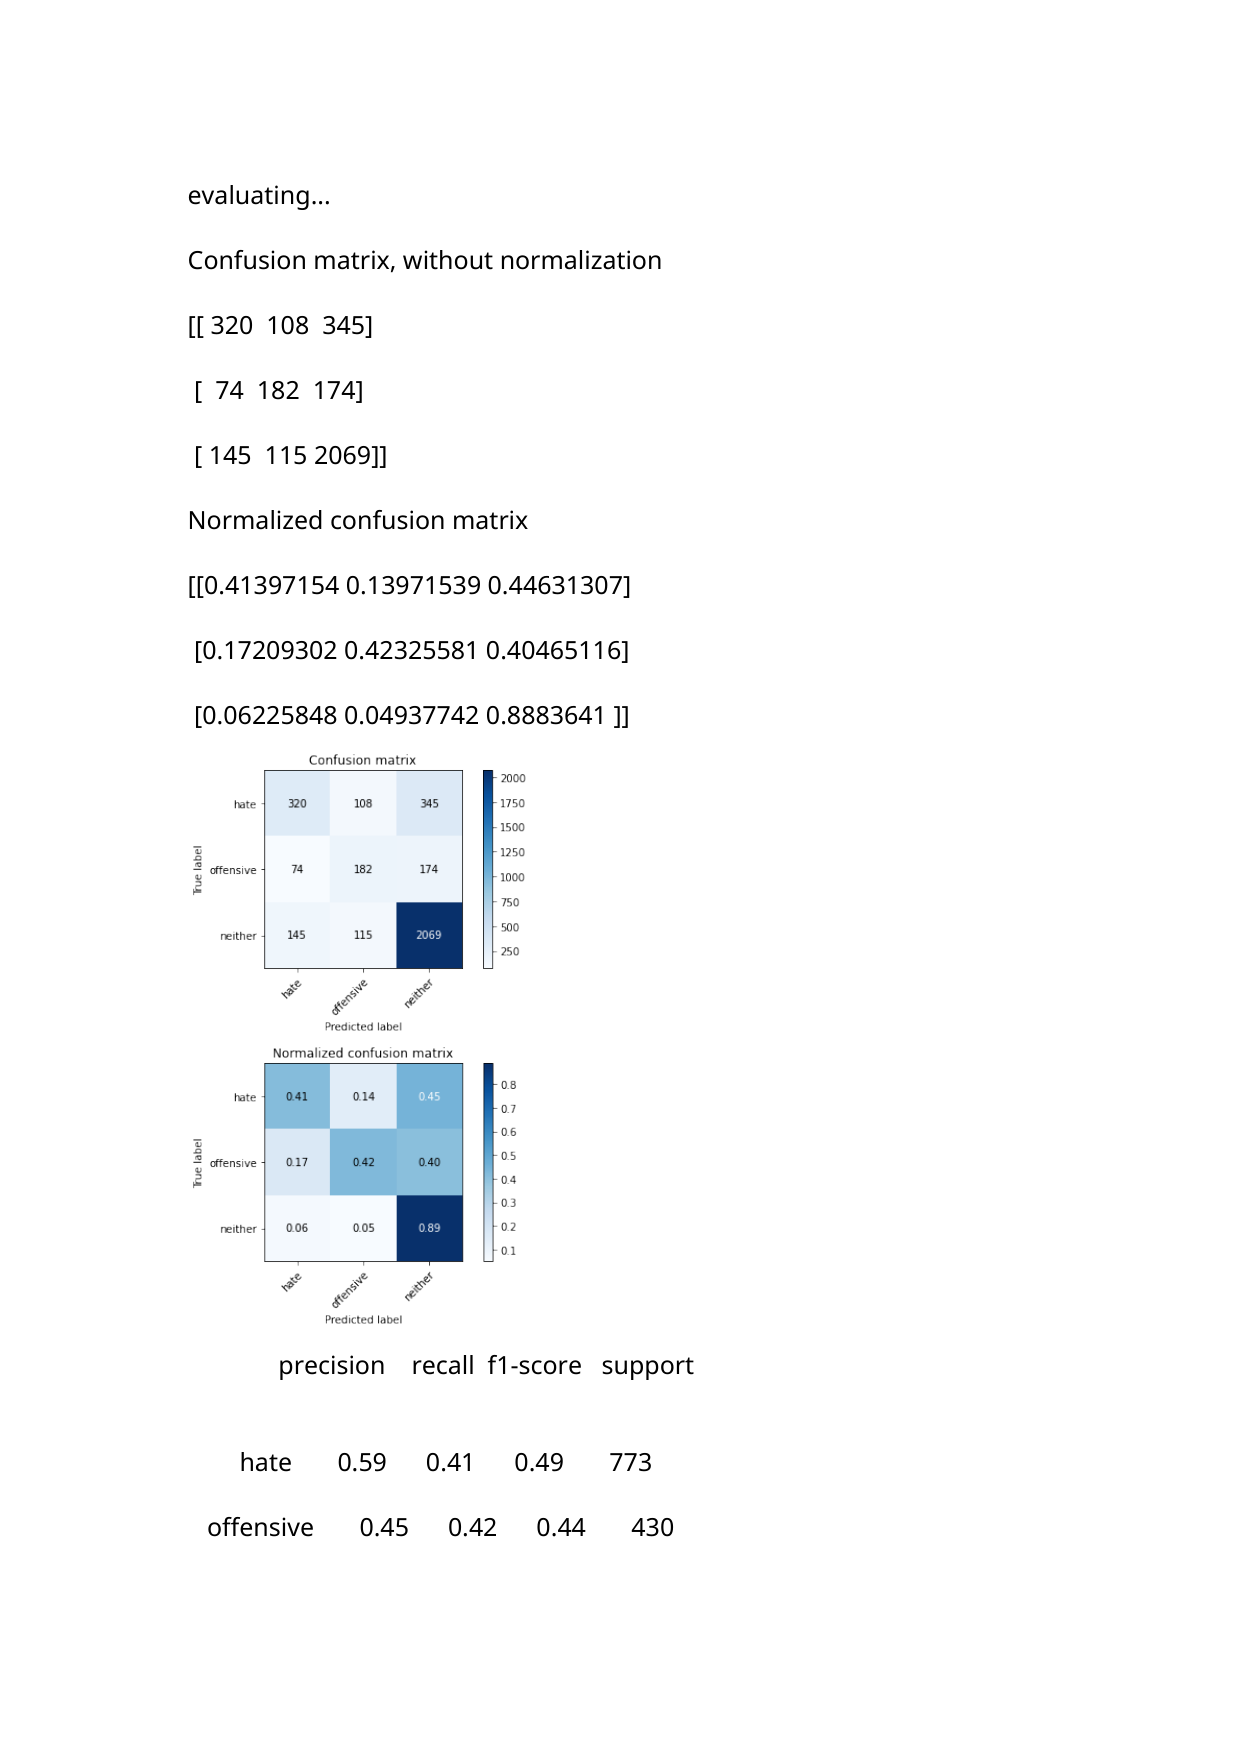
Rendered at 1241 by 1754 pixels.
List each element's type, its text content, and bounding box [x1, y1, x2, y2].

text Confusion matrix, without normalization [187, 227, 1053, 292]
text Normalized confusion matrix [187, 487, 1053, 552]
text [[ 320 108 345] [187, 292, 1053, 357]
picture [187, 1040, 524, 1332]
text [[0.41397154 0.13971539 0.44631307] [187, 552, 1053, 617]
text [ 145 115 2069]] [187, 422, 1053, 487]
text offensive 0.45 0.42 0.44 430 [187, 1494, 1053, 1559]
picture [187, 747, 533, 1039]
text evaluating... [187, 162, 1053, 227]
text [0.06225848 0.04937742 0.8883641 ]] [187, 682, 1053, 747]
text [0.17209302 0.42325581 0.40465116] [187, 617, 1053, 682]
text hate 0.59 0.41 0.49 773 [187, 1429, 1053, 1494]
text precision recall f1-score support [187, 1332, 1053, 1397]
text [ 74 182 174] [187, 357, 1053, 422]
